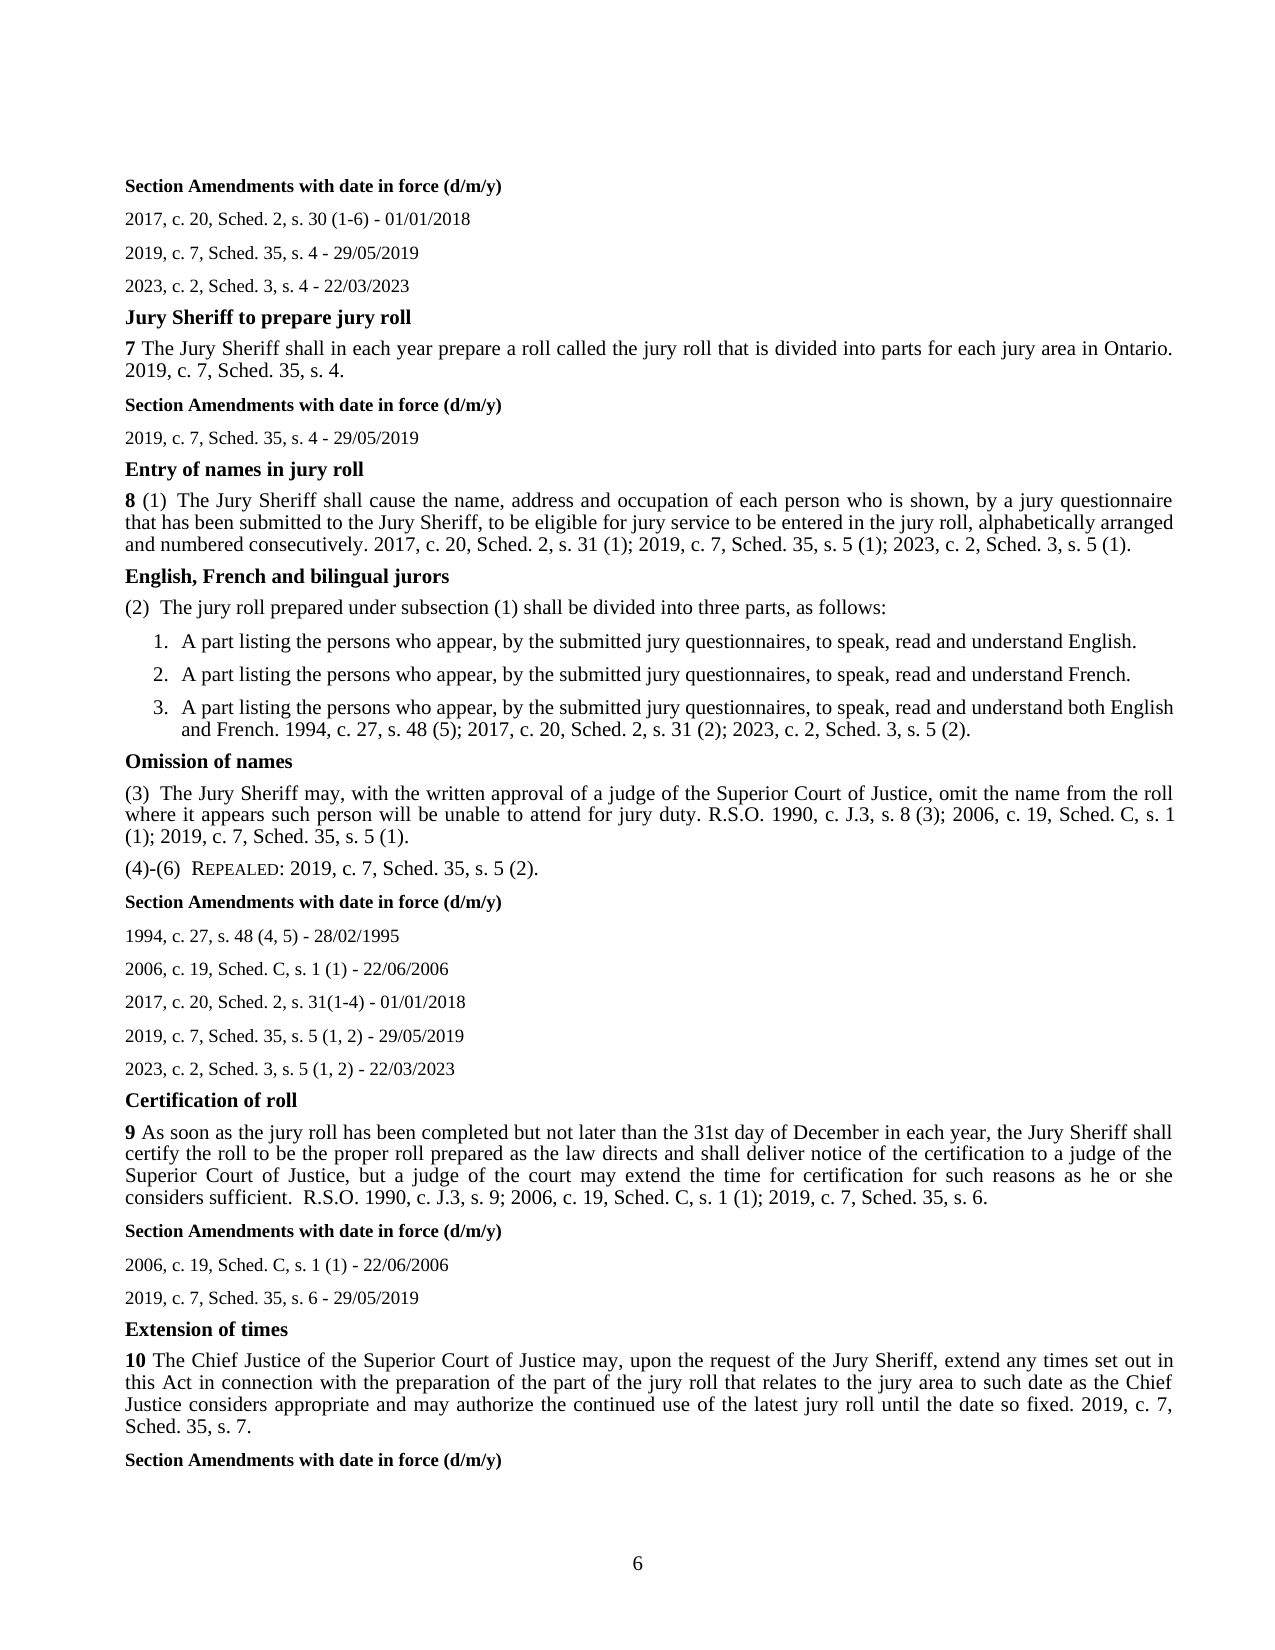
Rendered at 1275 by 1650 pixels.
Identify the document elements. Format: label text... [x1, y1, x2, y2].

text Entry of names in jury roll [125, 461, 1175, 480]
text 2. A part listing the persons who appear, by the submitted jury questionnaires, to speak, read and understand French. [125, 664, 1175, 686]
text (4)-(6) Repealed: 2019, c. 7, Sched. 35, s. 5 (2). [125, 858, 1175, 880]
text 2006, c. 19, Sched. C, s. 1 (1) - 22/06/2006 [125, 958, 1175, 980]
text 9 As soon as the jury roll has been completed but not later than the 31st day of December in each year, the Jury Sheriff shall certify the roll to be the proper roll prepared as the law directs and shall deliver notice of the certification to a judge of the Superior Court of Justice, but a judge of the court may extend the time for certification for such reasons as he or she considers sufficient. R.S.O. 1990, c. J.3, s. 9; 2006, c. 19, Sched. C, s. 1 (1); 2019, c. 7, Sched. 35, s. 6. [125, 1122, 1175, 1209]
text 2017, c. 20, Sched. 2, s. 30 (1-6) - 01/01/2018 [125, 208, 1175, 230]
text Section Amendments with date in force (d/m/y) [125, 393, 1175, 415]
text English, French and bilingual jurors [125, 568, 1175, 587]
text 2017, c. 20, Sched. 2, s. 31(1-4) - 01/01/2018 [125, 992, 1175, 1013]
text 10 The Chief Justice of the Superior Court of Justice may, upon the request of the Jury Sheriff, extend any times set out in this Act in connection with the preparation of the part of the jury roll that relates to the jury area to such date as the Chief Justice considers appropriate and may authorize the continued use of the latest jury roll until the date so fixed. 2019, c. 7, Sched. 35, s. 7. [125, 1350, 1175, 1437]
text 2006, c. 19, Sched. C, s. 1 (1) - 22/06/2006 [125, 1254, 1175, 1275]
text 2019, c. 7, Sched. 35, s. 6 - 29/05/2019 [125, 1287, 1175, 1309]
text 2019, c. 7, Sched. 35, s. 4 - 29/05/2019 [125, 427, 1175, 449]
text Extension of times [125, 1321, 1175, 1340]
text Section Amendments with date in force (d/m/y) [125, 1449, 1175, 1471]
text 2019, c. 7, Sched. 35, s. 4 - 29/05/2019 [125, 242, 1175, 263]
text (2) The jury roll prepared under subsection (1) shall be divided into three parts, as follows: [125, 597, 1175, 619]
text Section Amendments with date in force (d/m/y) [125, 175, 1175, 197]
text 3. A part listing the persons who appear, by the submitted jury questionnaires, to speak, read and understand both English and French. 1994, c. 27, s. 48 (5); 2017, c. 20, Sched. 2, s. 31 (2); 2023, c. 2, Sched. 3, s. 5 (2). [125, 697, 1175, 741]
text (3) The Jury Sheriff may, with the written approval of a judge of the Superior Court of Justice, omit the name from the roll where it appears such person will be unable to attend for jury duty. R.S.O. 1990, c. J.3, s. 8 (3); 2006, c. 19, Sched. C, s. 1 (1); 2019, c. 7, Sched. 35, s. 5 (1). [125, 782, 1175, 848]
text 1. A part listing the persons who appear, by the submitted jury questionnaires, to speak, read and understand English. [125, 631, 1175, 652]
text Omission of names [125, 753, 1175, 772]
text 8 (1) The Jury Sheriff shall cause the name, address and occupation of each person who is shown, by a jury questionnaire that has been submitted to the Jury Sheriff, to be eligible for jury service to be entered in the jury roll, alphabetically arranged and numbered consecutively. 2017, c. 20, Sched. 2, s. 31 (1); 2019, c. 7, Sched. 35, s. 5 (1); 2023, c. 2, Sched. 3, s. 5 (1). [125, 490, 1175, 556]
text Certification of roll [125, 1092, 1175, 1111]
text 7 The Jury Sheriff shall in each year prepare a roll called the jury roll that is divided into parts for each jury area in Ontario. 2019, c. 7, Sched. 35, s. 4. [125, 338, 1175, 382]
text 2023, c. 2, Sched. 3, s. 5 (1, 2) - 22/03/2023 [125, 1058, 1175, 1080]
text Jury Sheriff to prepare jury roll [125, 309, 1175, 328]
text Section Amendments with date in force (d/m/y) [125, 1220, 1175, 1242]
text Section Amendments with date in force (d/m/y) [125, 892, 1175, 913]
text 2023, c. 2, Sched. 3, s. 4 - 22/03/2023 [125, 275, 1175, 297]
text 2019, c. 7, Sched. 35, s. 5 (1, 2) - 29/05/2019 [125, 1025, 1175, 1047]
text 1994, c. 27, s. 48 (4, 5) - 28/02/1995 [125, 925, 1175, 947]
